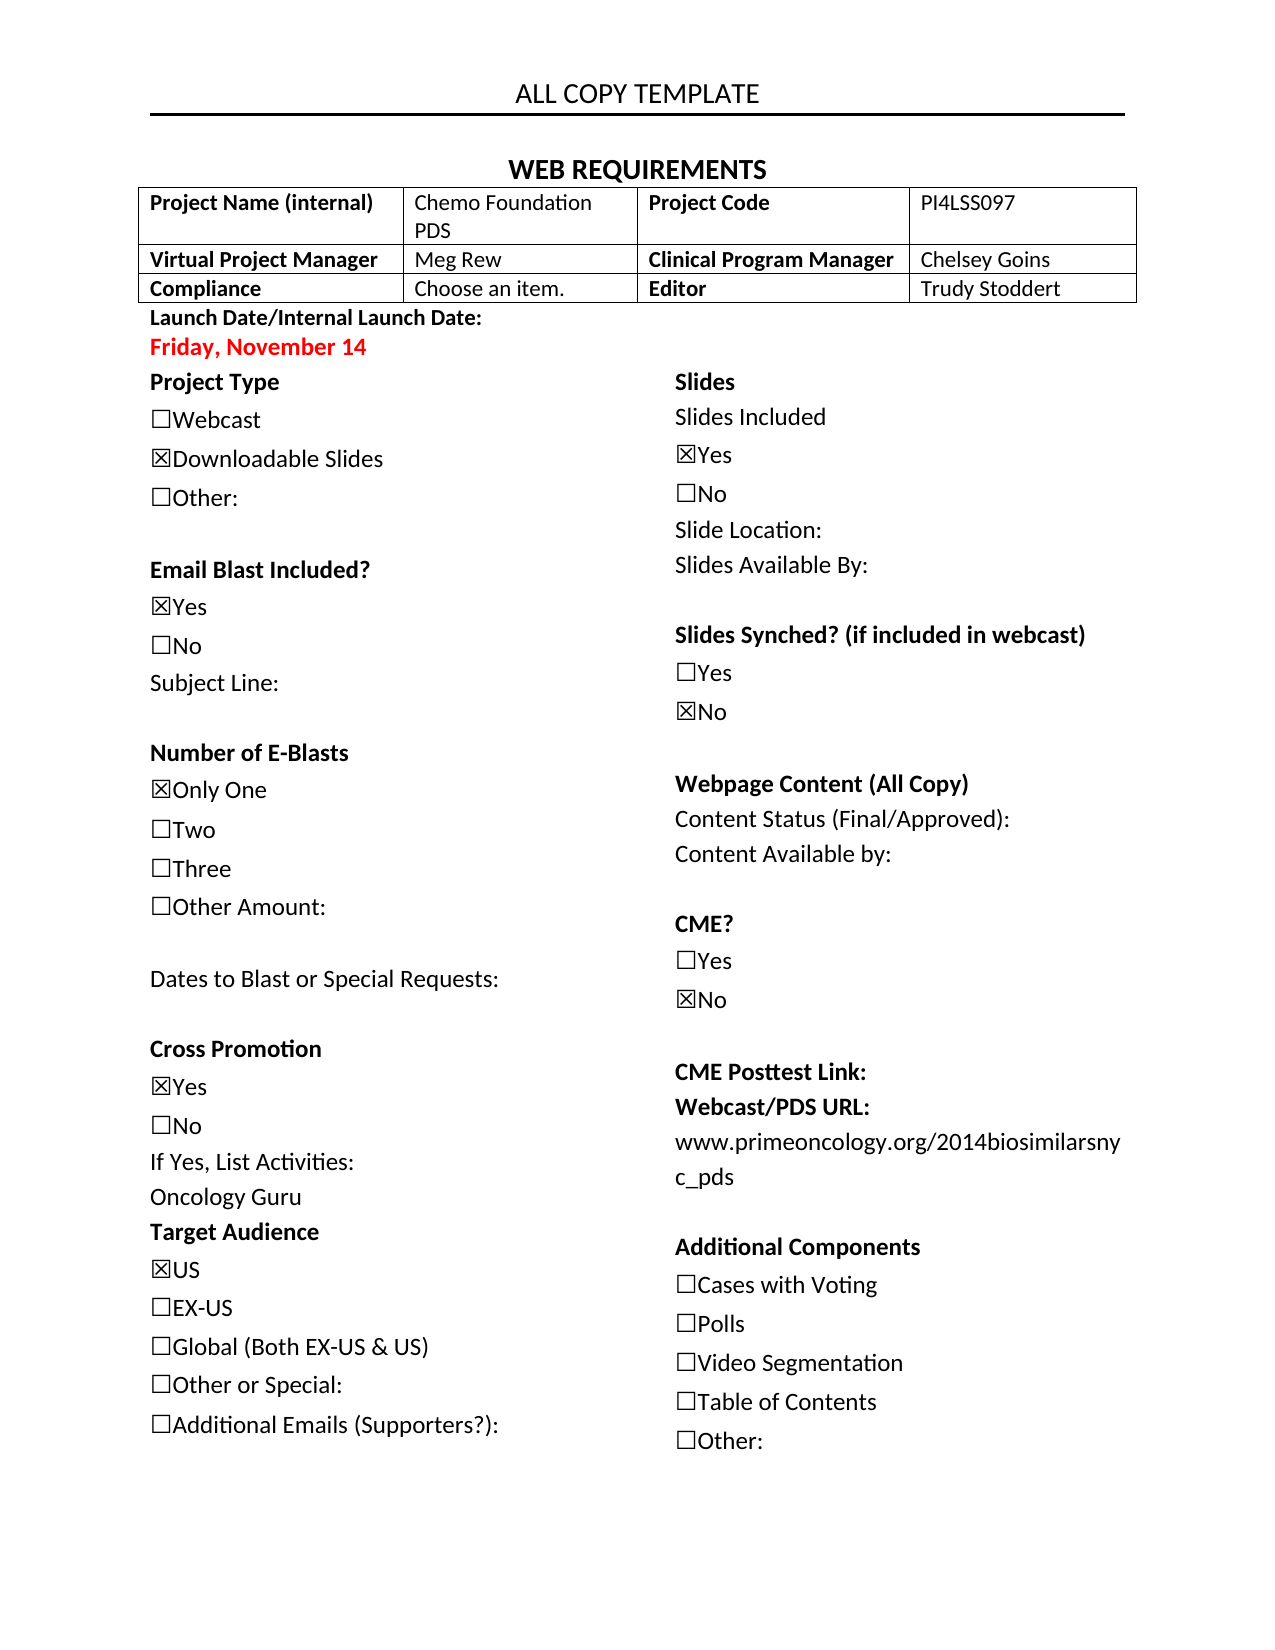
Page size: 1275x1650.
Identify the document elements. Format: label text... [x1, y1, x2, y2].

list Target Audience [150, 1217, 600, 1247]
table_cell Compliance [139, 274, 403, 302]
table_header Project Code [638, 188, 909, 244]
list Three Other Amount: [150, 851, 600, 923]
list Table of Contents [675, 1384, 1125, 1418]
list Slides Available By: [675, 550, 1125, 580]
table_cell Chelsey Goins [910, 245, 1136, 273]
list Yes [675, 436, 1125, 470]
table_cell Clinical Program Manager [638, 245, 909, 273]
table_cell Meg Rew [404, 245, 637, 273]
list Additional Emails (Supporters?): [150, 1406, 600, 1440]
list Other: [150, 480, 600, 514]
list Subject Line: [150, 667, 600, 698]
list Oncology Guru [150, 1182, 600, 1212]
list CME? [675, 908, 1125, 938]
list Only One [150, 772, 600, 806]
list Additional Components [675, 1231, 1125, 1262]
list Slide Location: [675, 515, 1200, 545]
table_header PI4LSS097 [910, 188, 1136, 244]
list Polls [675, 1306, 1125, 1339]
list No [675, 982, 1125, 1016]
table_cell Virtual Project Manager [139, 245, 403, 273]
list US EX-US Global (Both EX-US & US) Other or Special: [150, 1252, 600, 1401]
list Dates to Blast or Special Requests: [150, 963, 600, 994]
list Slides Synched? (if included in webcast) [675, 620, 1125, 650]
table_header Chemo Foundation PDS [404, 188, 637, 244]
list Downloadable Slides [150, 441, 600, 474]
list Other: [675, 1423, 1125, 1457]
list Slides [675, 366, 1125, 397]
list Cross Promotion [150, 1033, 600, 1064]
list Content Status (Final/Approved): Content Available by: [675, 803, 1125, 868]
list Friday, November 14 [150, 331, 600, 362]
list If Yes, List Activities: [150, 1147, 600, 1177]
text Launch Date/Internal Launch Date: [150, 303, 1125, 331]
list Cases with Voting [675, 1266, 1125, 1300]
list Slides Included [675, 401, 1125, 432]
list Yes [675, 943, 1125, 977]
list Video Segmentation [675, 1345, 1125, 1379]
list No [675, 476, 1125, 509]
list No [150, 628, 600, 662]
list Webcast [150, 401, 600, 435]
table_header Project Name (internal) [139, 188, 403, 244]
list Number of E-Blasts [150, 737, 600, 768]
list Yes [150, 589, 600, 623]
list Two [150, 811, 600, 845]
list No [150, 1107, 600, 1141]
list Yes [675, 655, 1125, 689]
list CME Posttest Link: [675, 1056, 1125, 1087]
list Email Blast Included? [150, 554, 600, 584]
table_cell Editor [638, 274, 909, 302]
list No [675, 694, 1125, 728]
list Webcast/PDS URL: www.primeoncology.org/2014biosimilarsnyc_pds [675, 1091, 1125, 1192]
list Project Type [150, 366, 600, 397]
list Yes [150, 1068, 600, 1102]
list Webpage Content (All Copy) [675, 768, 1125, 798]
text WEB REQUIREMENTS [150, 151, 1125, 187]
